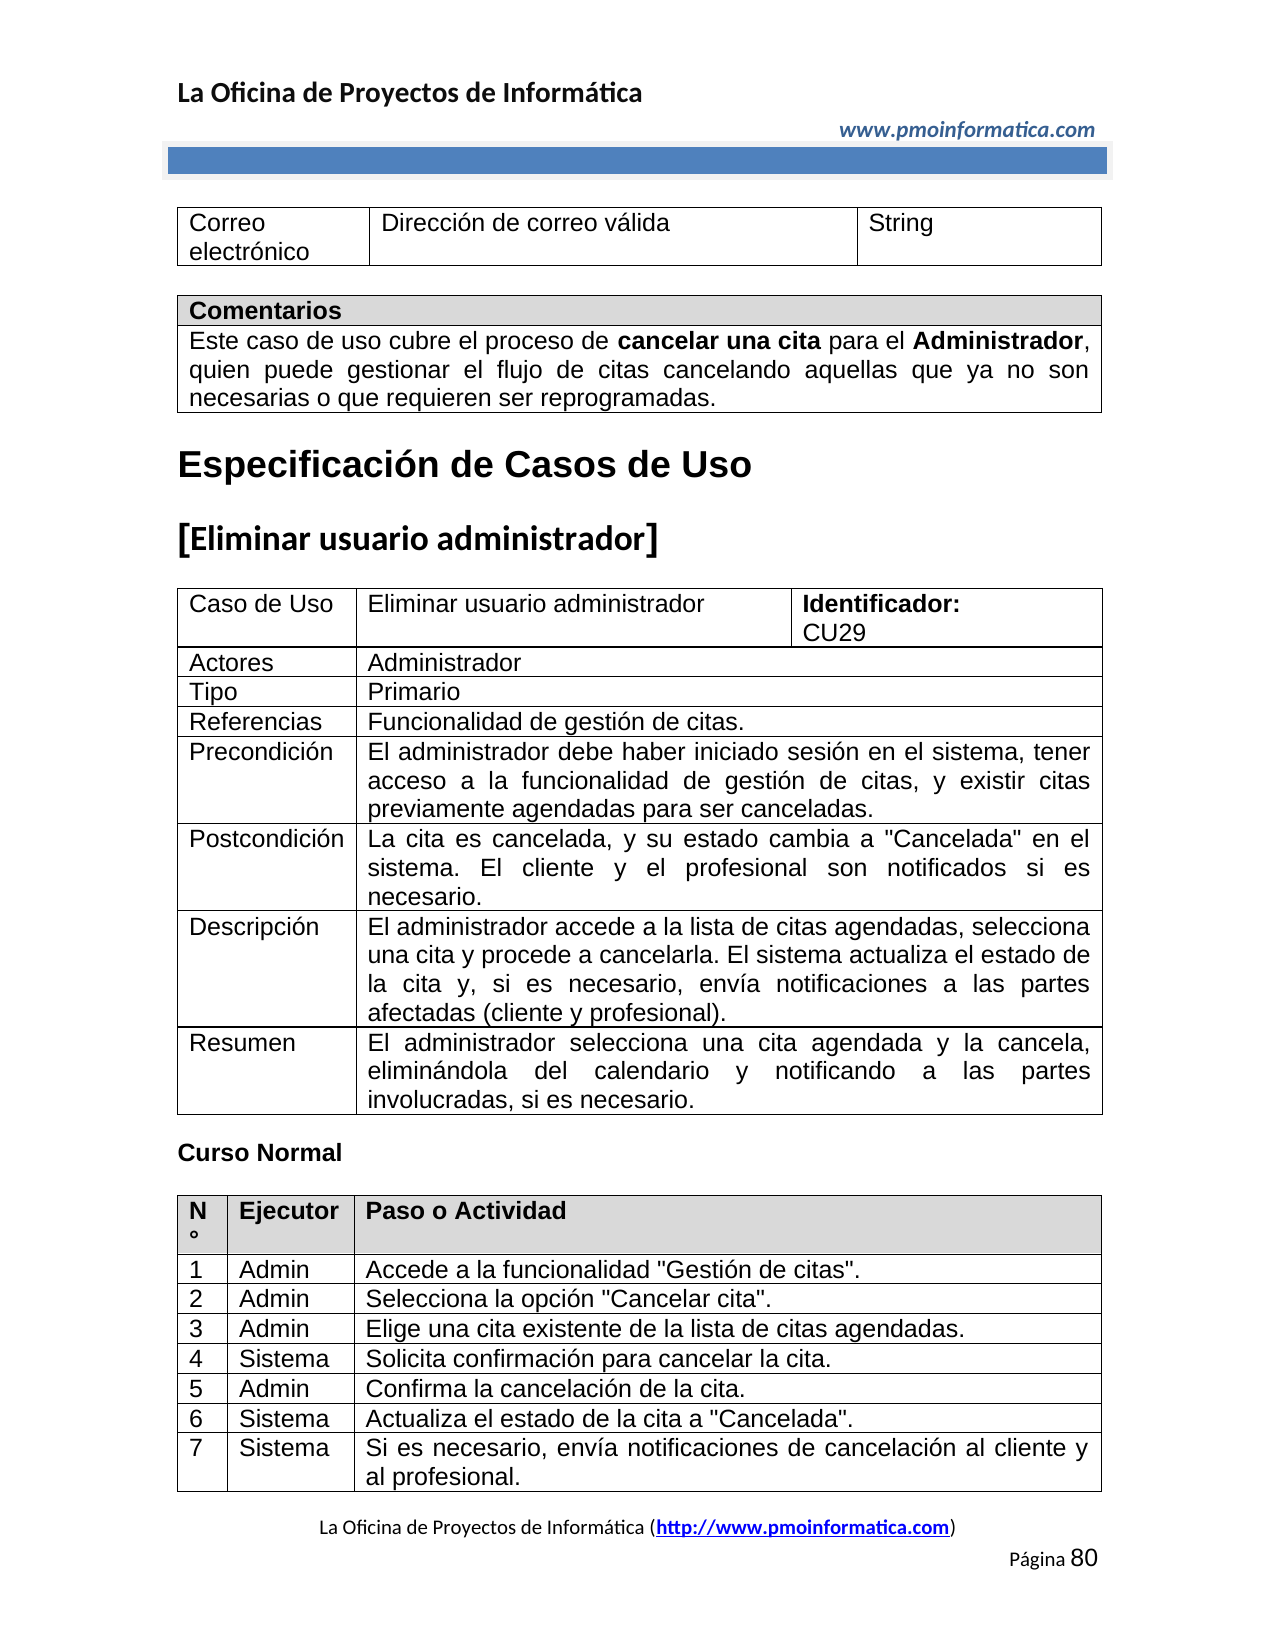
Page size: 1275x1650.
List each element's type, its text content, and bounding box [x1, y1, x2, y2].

subtitle Especificación de Casos de Uso [177, 442, 1098, 486]
subtitle [Eliminar usuario administrador] [177, 515, 1098, 559]
text Curso Normal [177, 1137, 1098, 1166]
